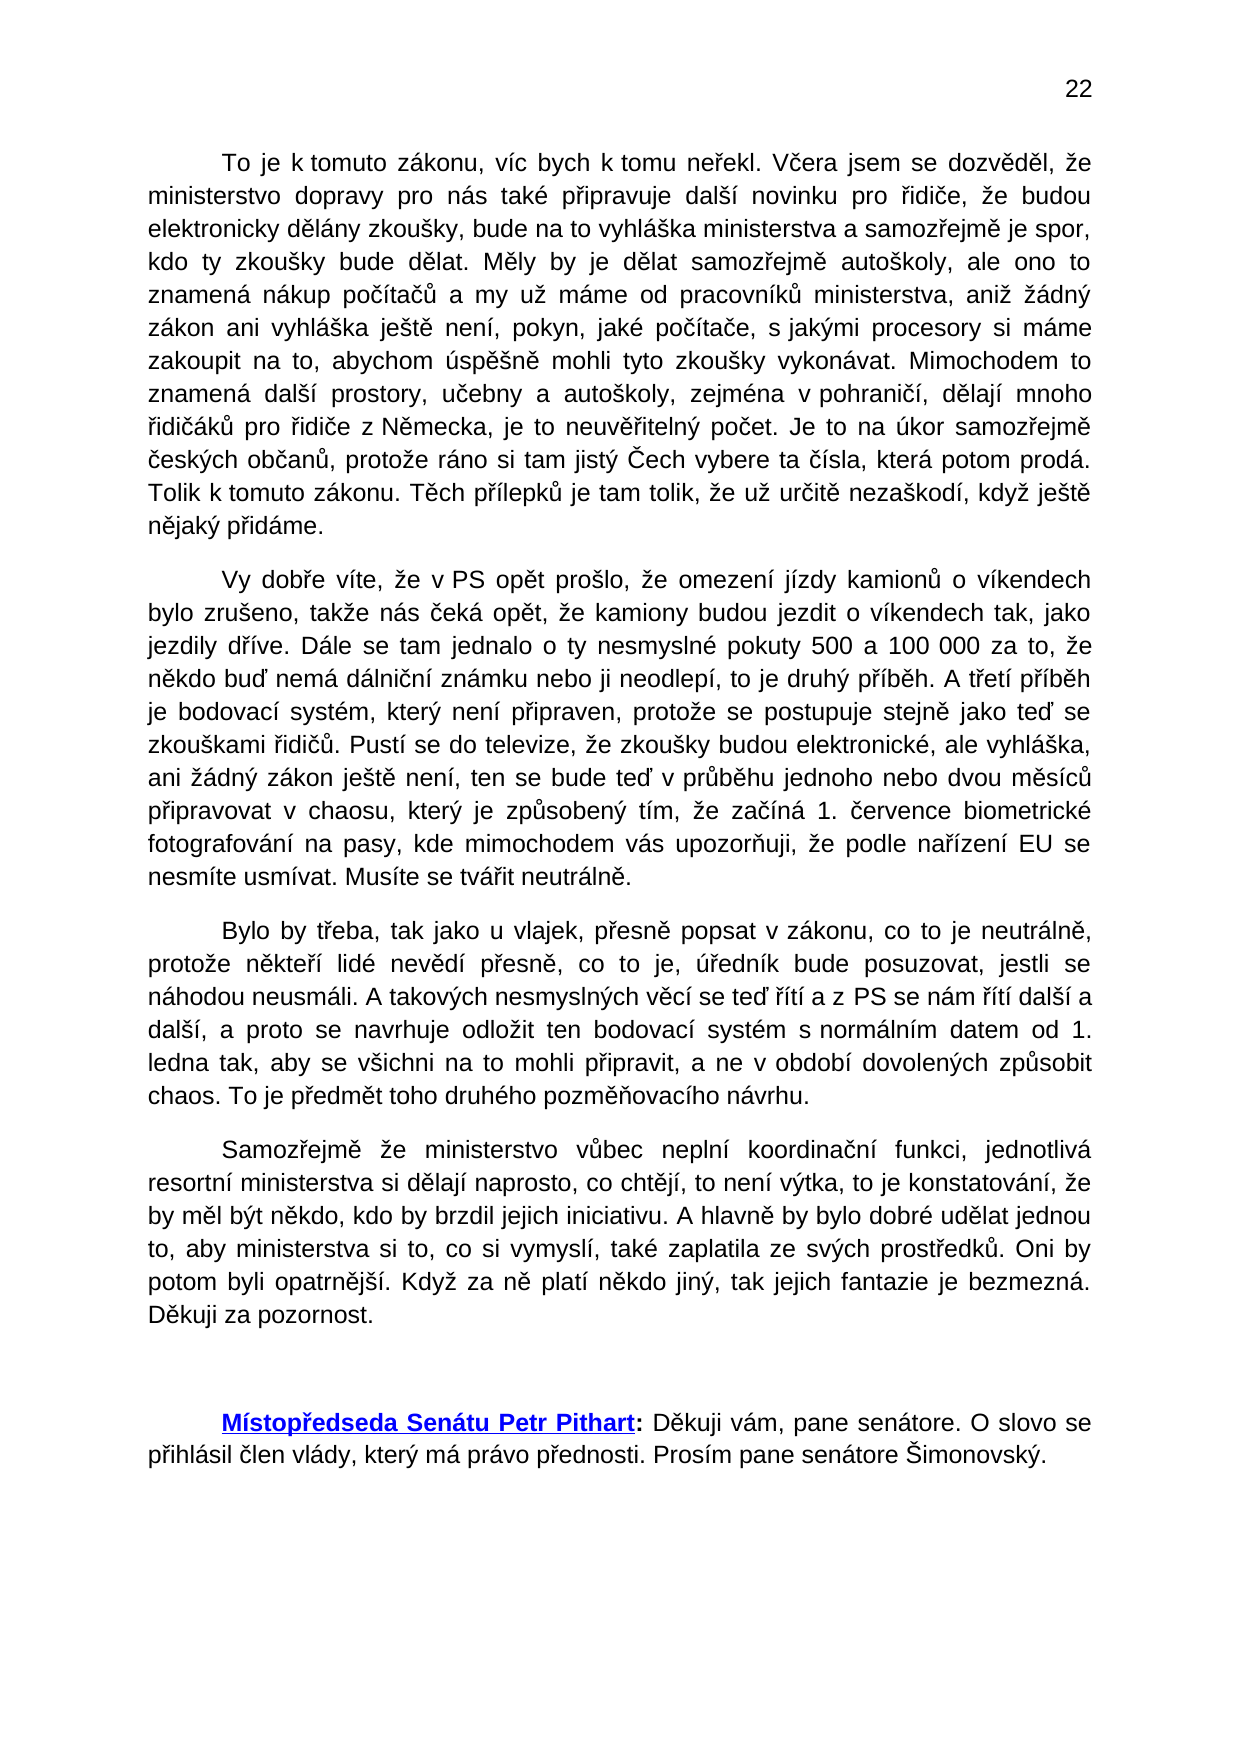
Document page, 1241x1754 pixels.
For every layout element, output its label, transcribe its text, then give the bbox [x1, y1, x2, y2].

text Samozřejmě že ministerstvo vůbec neplní koordinační funkci, jednotlivá resortní ministerstva si dělají naprosto, co chtějí, to není výtka, to je konstatování, že by měl být někdo, kdo by brzdil jejich iniciativu. A hlavně by bylo dobré udělat jednou to, aby ministerstva si to, co si vymyslí, také zaplatila ze svých prostředků. Oni by potom byli opatrnější. Když za ně platí někdo jiný, tak jejich fantazie je bezmezná. Děkuji za pozornost. [148, 1135, 1093, 1328]
text To je k tomuto zákonu, víc bych k tomu neřekl. Včera jsem se dozvěděl, že ministerstvo dopravy pro nás také připravuje další novinku pro řidiče, že budou elektronicky dělány zkoušky, bude na to vyhláška ministerstva a samozřejmě je spor, kdo ty zkoušky bude dělat. Měly by je dělat samozřejmě autoškoly, ale ono to znamená nákup počítačů a my už máme od pracovníků ministerstva, aniž žádný zákon ani vyhláška ještě není, pokyn, jaké počítače, s jakými procesory si máme zakoupit na to, abychom úspěšně mohli tyto zkoušky vykonávat. Mimochodem to znamená další prostory, učebny a autoškoly, zejména v pohraničí, dělají mnoho řidičáků pro řidiče z Německa, je to neuvěřitelný počet. Je to na úkor samozřejmě českých občanů, protože ráno si tam jistý Čech vybere ta čísla, která potom prodá. Tolik k tomuto zákonu. Těch přílepků je tam tolik, že už určitě nezaškodí, když ještě nějaký přidáme. [148, 148, 1093, 539]
text Vy dobře víte, že v PS opět prošlo, že omezení jízdy kamionů o víkendech bylo zrušeno, takže nás čeká opět, že kamiony budou jezdit o víkendech tak, jako jezdily dříve. Dále se tam jednalo o ty nesmyslné pokuty 500 a 100 000 za to, že někdo buď nemá dálniční známku nebo ji neodlepí, to je druhý příběh. A třetí příběh je bodovací systém, který není připraven, protože se postupuje stejně jako teď se zkouškami řidičů. Pustí se do televize, že zkoušky budou elektronické, ale vyhláška, ani žádný zákon ještě není, ten se bude teď v průběhu jednoho nebo dvou měsíců připravovat v chaosu, který je způsobený tím, že začíná 1. července biometrické fotografování na pasy, kde mimochodem vás upozorňuji, že podle nařízení EU se nesmíte usmívat. Musíte se tvářit neutrálně. [148, 565, 1093, 891]
text Místopředseda Senátu Petr Pithart: Děkuji vám, pane senátore. O slovo se přihlásil člen vlády, který má právo přednosti. Prosím pane senátore Šimonovský. [148, 1407, 1093, 1469]
text Bylo by třeba, tak jako u vlajek, přesně popsat v zákonu, co to je neutrálně, protože někteří lidé nevědí přesně, co to je, úředník bude posuzovat, jestli se náhodou neusmáli. A takových nesmyslných věcí se teď řítí a z PS se nám řítí další a další, a proto se navrhuje odložit ten bodovací systém s normálním datem od 1. ledna tak, aby se všichni na to mohli připravit, a ne v období dovolených způsobit chaos. To je předmět toho druhého pozměňovacího návrhu. [148, 916, 1093, 1109]
